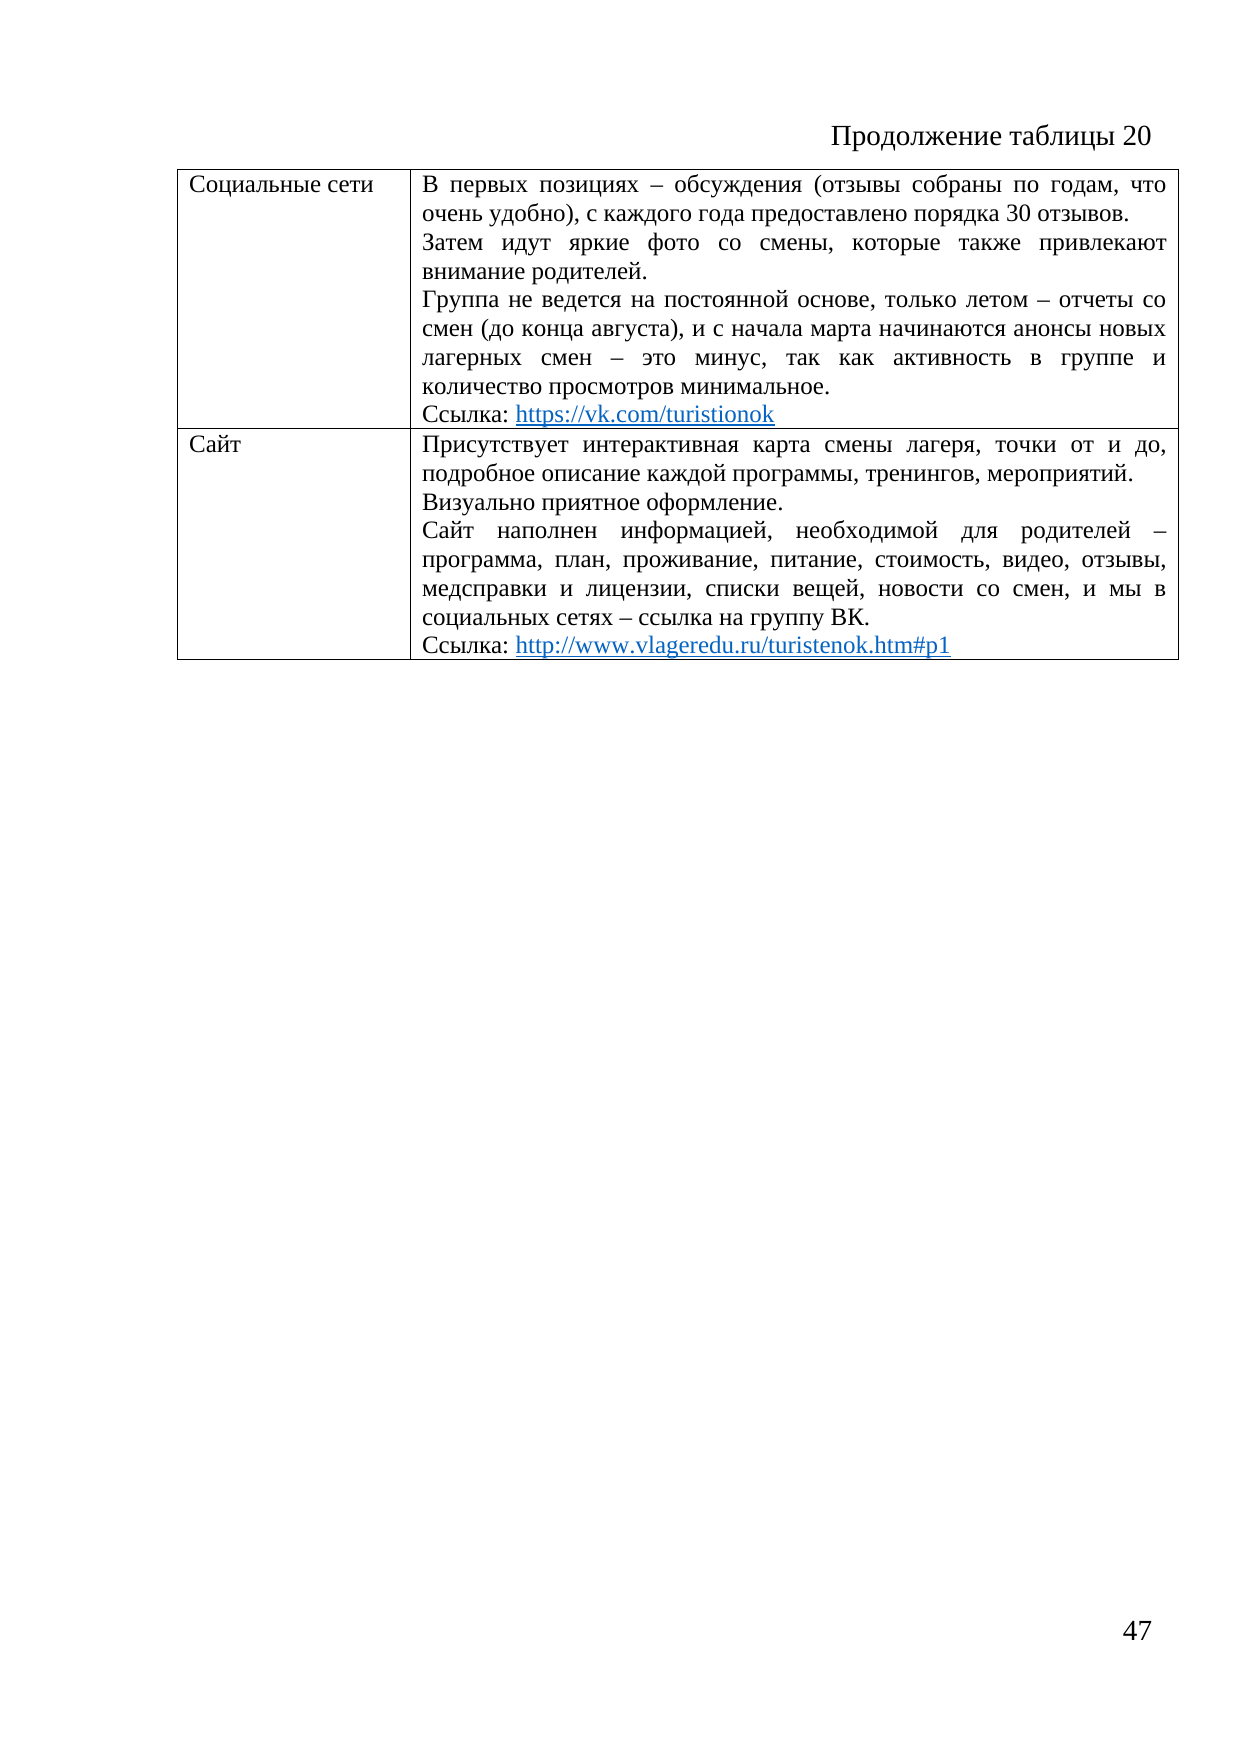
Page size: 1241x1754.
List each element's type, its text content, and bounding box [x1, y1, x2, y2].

table_cell Присутствует интерактивная карта смены лагеря, точки от и до, подробное описание каждой программы, тренингов, мероприятий. Визуально приятное оформление. Сайт наполнен информацией, необходимой для родителей – программа, план, проживание, питание, стоимость, видео, отзывы, медсправки и лицензии, списки вещей, новости со смен, и мы в социальных сетях – ссылка на группу ВК. Ссылка: http://www.vlageredu.ru/turistenok.htm#p1 [411, 429, 1178, 659]
table_cell Сайт [178, 429, 410, 659]
text Продолжение таблицы 20 [177, 118, 1152, 152]
table_header Социальные сети [178, 170, 410, 428]
table_header В первых позициях – обсуждения (отзывы собраны по годам, что очень удобно), с каждого года предоставлено порядка 30 отзывов. Затем идут яркие фото со смены, которые также привлекают внимание родителей. Группа не ведется на постоянной основе, только летом – отчеты со смен (до конца августа), и с начала марта начинаются анонсы новых лагерных смен – это минус, так как активность в группе и количество просмотров минимальное. Ссылка: https://vk.com/turistionok [411, 170, 1178, 428]
